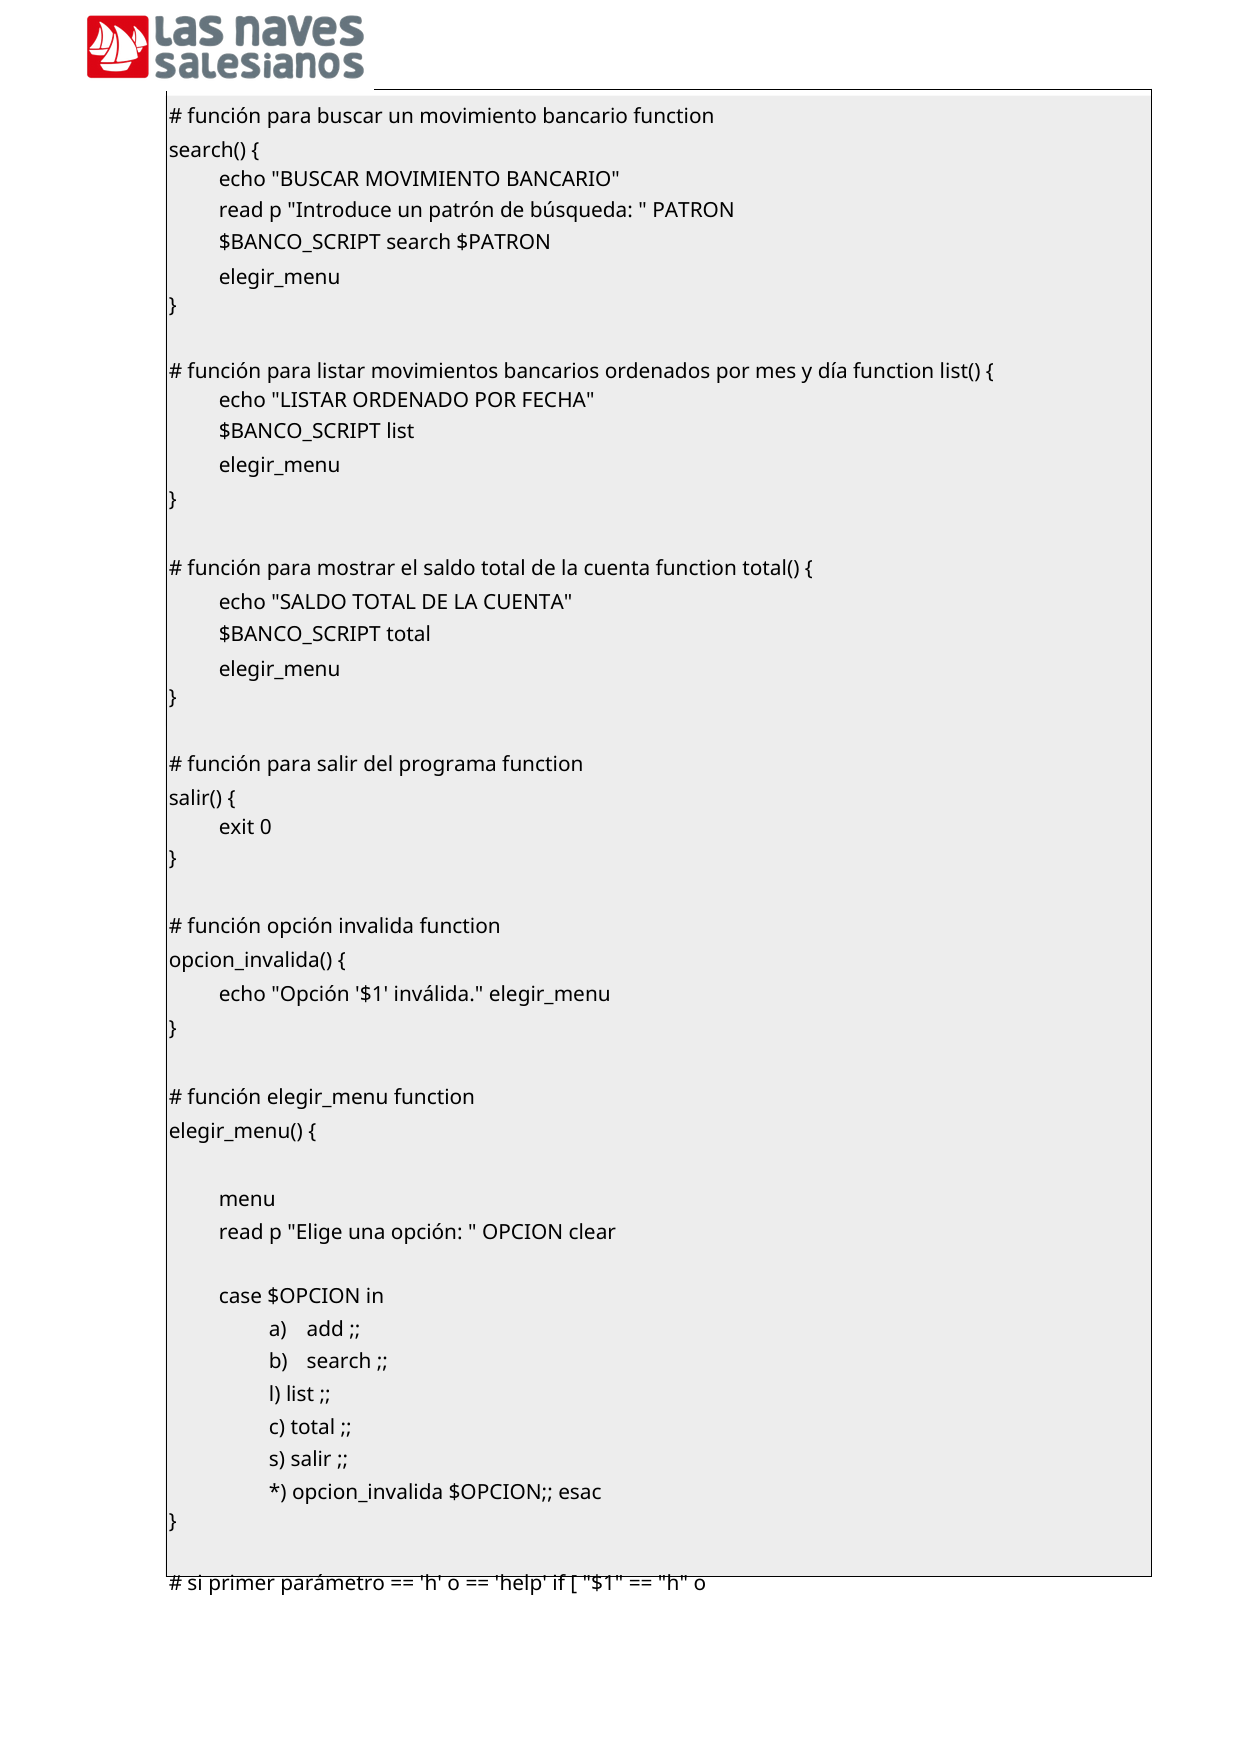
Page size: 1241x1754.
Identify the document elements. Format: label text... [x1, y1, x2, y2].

text read ­p "Elige una opción: " OPCION clear [218, 1217, 702, 1246]
text } [168, 296, 1163, 317]
text echo "SALDO TOTAL DE LA CUENTA" [218, 587, 1163, 615]
text # función para salir del programa function salir() { [168, 749, 632, 812]
text } [168, 1013, 1163, 1042]
picture [77, 0, 374, 91]
text } [168, 688, 1163, 709]
text # función opción invalida function opcion_invalida() { [168, 911, 552, 973]
text exit 0 [218, 818, 1163, 838]
text # función para listar movimientos bancarios ordenados por mes y día function list() { [168, 357, 1097, 385]
text echo "Opción '$1' inválida." elegir_menu [218, 979, 632, 1008]
text case $OPCION in [218, 1281, 1163, 1309]
list add ;; [268, 1314, 1163, 1342]
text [168, 1568, 734, 1596]
text $BANCO_SCRIPT ­­list elegir_menu [218, 416, 491, 478]
text echo "LISTAR ORDENADO POR FECHA" [218, 391, 1163, 412]
text } [168, 484, 1163, 513]
text l) list ;; [269, 1379, 1163, 1408]
list search ;; [268, 1346, 1163, 1375]
text } [168, 843, 1163, 871]
text *) opcion_invalida $OPCION;; esac [218, 1477, 632, 1506]
text # función para buscar un movimiento bancario function search() { [168, 101, 727, 164]
text # función elegir_menu function elegir_menu() { [168, 1082, 491, 1144]
text read ­p "Introduce un patrón de búsqueda: " PATRON [218, 195, 1163, 223]
text menu [218, 1184, 1163, 1213]
text s) salir ;; [269, 1444, 1163, 1473]
text echo "BUSCAR MOVIMIENTO BANCARIO" [218, 170, 1163, 190]
text c) total ;; [269, 1412, 1163, 1440]
text # función para mostrar el saldo total de la cuenta function total() { [168, 553, 852, 581]
text } [168, 1512, 1163, 1532]
text $BANCO_SCRIPT ­­search $PATRON elegir_menu [218, 227, 632, 290]
text $BANCO_SCRIPT ­­total elegir_menu [218, 619, 491, 682]
